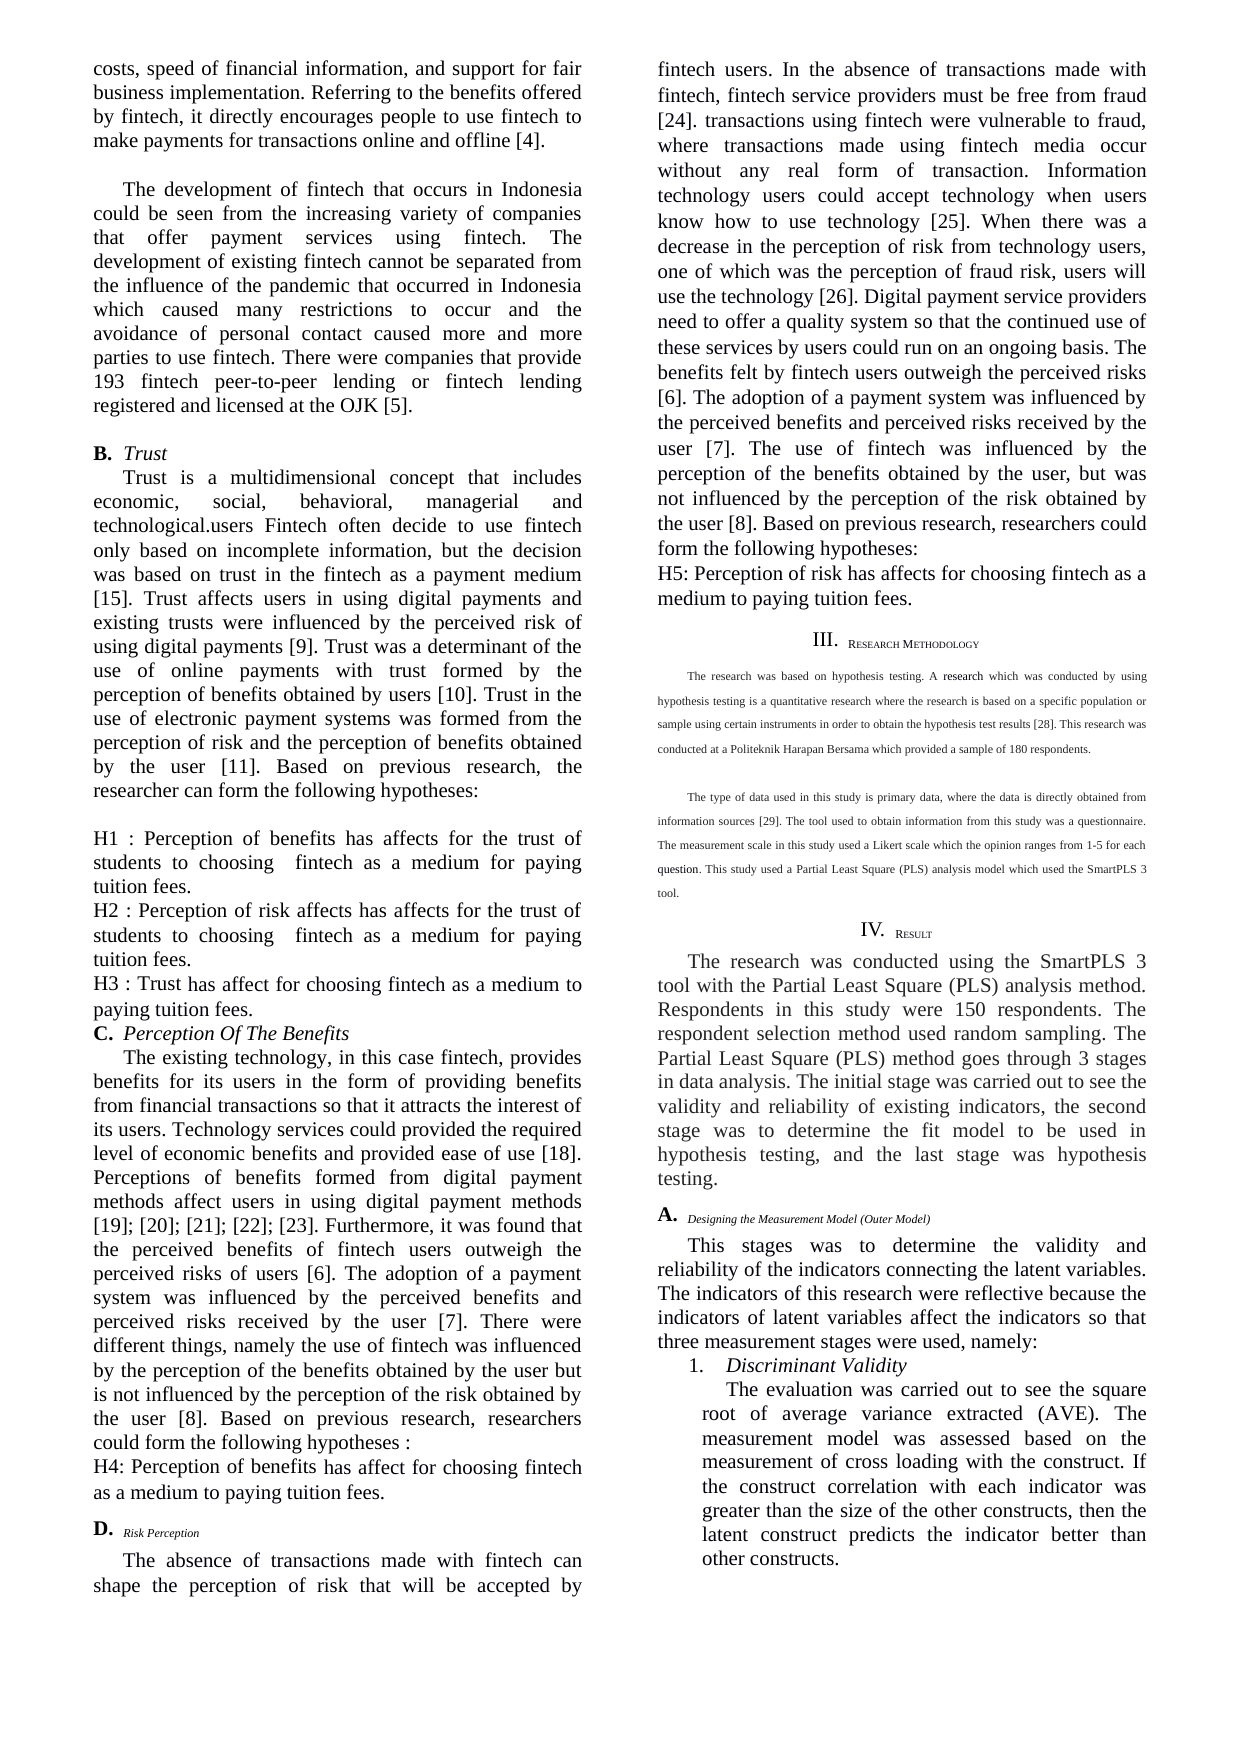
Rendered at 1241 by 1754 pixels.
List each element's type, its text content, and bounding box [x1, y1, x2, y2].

text The type of data used in this study is primary data, where the data is directly obtained from information sources [29]. The tool used to obtain information from this study was a questionnaire. The measurement scale in this study used a Likert scale which the opinion ranges from 1-5 for each question. This study used a Partial Least Square (PLS) analysis model which used the SmartPLS 3 tool. [657, 780, 1147, 900]
text This stages was to determine the validity and reliability of the indicators connecting the latent variables. The indicators of this research were reflective because the indicators of latent variables affect the indicators so that three measurement stages were used, namely: [657, 1233, 1147, 1353]
subtitle Result [657, 917, 1147, 941]
subtitle Research Methodology [657, 627, 1147, 651]
text H5: Perception of risk has affects for choosing fintech as a medium to paying tuition fees. [657, 560, 1147, 610]
subtitle Designing the Measurement Model (Outer Model) [657, 1202, 1147, 1226]
text H2 : Perception of risk affects has affects for the trust of students to choosing fintech as a medium for paying tuition fees. [93, 898, 582, 971]
list Trust [93, 441, 582, 465]
subtitle Risk Perception [93, 1516, 582, 1540]
text H1 : Perception of benefits has affects for the trust of students to choosing fintech as a medium for paying tuition fees. [93, 826, 582, 898]
text The research was conducted using the SmartPLS 3 tool with the Partial Least Square (PLS) analysis method. Respondents in this study were 150 respondents. The respondent selection method used random sampling. The Partial Least Square (PLS) method goes through 3 stages in data analysis. The initial stage was carried out to see the validity and reliability of existing indicators, the second stage was to determine the fit model to be used in hypothesis testing, and the last stage was hypothesis testing. [657, 949, 1147, 1190]
list Perception Of The Benefits [93, 1021, 582, 1045]
text Trust is a multidimensional concept that includes economic, social, behavioral, managerial and technological.users Fintech often decide to use fintech only based on incomplete information, but the decision was based on trust in the fintech as a payment medium [15]. Trust affects users in using digital payments and existing trusts were influenced by the perceived risk of using digital payments [9]. Trust was a determinant of the use of online payments with trust formed by the perception of benefits obtained by users [10]. Trust in the use of electronic payment systems was formed from the perception of risk and the perception of benefits obtained by the user [11]. Based on previous research, the researcher can form the following hypotheses: [93, 465, 582, 802]
text The research was based on hypothesis testing. A research which was conducted by using hypothesis testing is a quantitative research where the research is based on a specific population or sample using certain instruments in order to obtain the hypothesis test results [28]. This research was conducted at a Politeknik Harapan Bersama which provided a sample of 180 respondents. [657, 659, 1147, 756]
text The existing technology, in this case fintech, provides benefits for its users in the form of providing benefits from financial transactions so that it attracts the interest of its users. Technology services could provided the required level of economic benefits and provided ease of use [18]. Perceptions of benefits formed from digital payment methods affect users in using digital payment methods [19]; [20]; [21]; [22]; [23]. Furthermore, it was found that the perceived benefits of fintech users outweigh the perceived risks of users [6]. The adoption of a payment system was influenced by the perceived benefits and perceived risks received by the user [7]. There were different things, namely the use of fintech was influenced by the perception of the benefits obtained by the user but is not influenced by the perception of the risk obtained by the user [8]. Based on previous research, researchers could form the following hypotheses : [93, 1045, 582, 1454]
text H4: Perception of benefits has affect for choosing fintech as a medium to paying tuition fees. [93, 1454, 582, 1504]
text The development of fintech that occurs in Indonesia could be seen from the increasing variety of companies that offer payment services using fintech. The development of existing fintech cannot be separated from the influence of the pandemic that occurred in Indonesia which caused many restrictions to occur and the avoidance of personal contact caused more and more parties to use fintech. There were companies that provide 193 fintech peer-to-peer lending or fintech lending registered and licensed at the OJK [5]. [93, 177, 582, 417]
text The evaluation was carried out to see the square root of average variance extracted (AVE). The measurement model was assessed based on the measurement of cross loading with the construct. If the construct correlation with each indicator was greater than the size of the other constructs, then the latent construct predicts the indicator better than other constructs. [702, 1377, 1147, 1570]
list Discriminant Validity [688, 1353, 1147, 1377]
text The absence of transactions made with fintech can shape the perception of risk that will be accepted by fintech users. In the absence of transactions made with fintech, fintech service providers must be free from fraud [24]. transactions using fintech were vulnerable to fraud, where transactions made using fintech media occur without any real form of transaction. Information technology users could accept technology when users know how to use technology [25]. When there was a decrease in the perception of risk from technology users, one of which was the perception of fraud risk, users will use the technology [26]. Digital payment service providers need to offer a quality system so that the continued use of these services by users could run on an ongoing basis. The benefits felt by fintech users outweigh the perceived risks [6]. The adoption of a payment system was influenced by the perceived benefits and perceived risks received by the user [7]. The use of fintech was influenced by the perception of the benefits obtained by the user, but was not influenced by the perception of the risk obtained by the user [8]. Based on previous research, researchers could form the following hypotheses: [657, 56, 1147, 560]
text H3 : Trust has affect for choosing fintech as a medium to paying tuition fees. [93, 971, 582, 1021]
